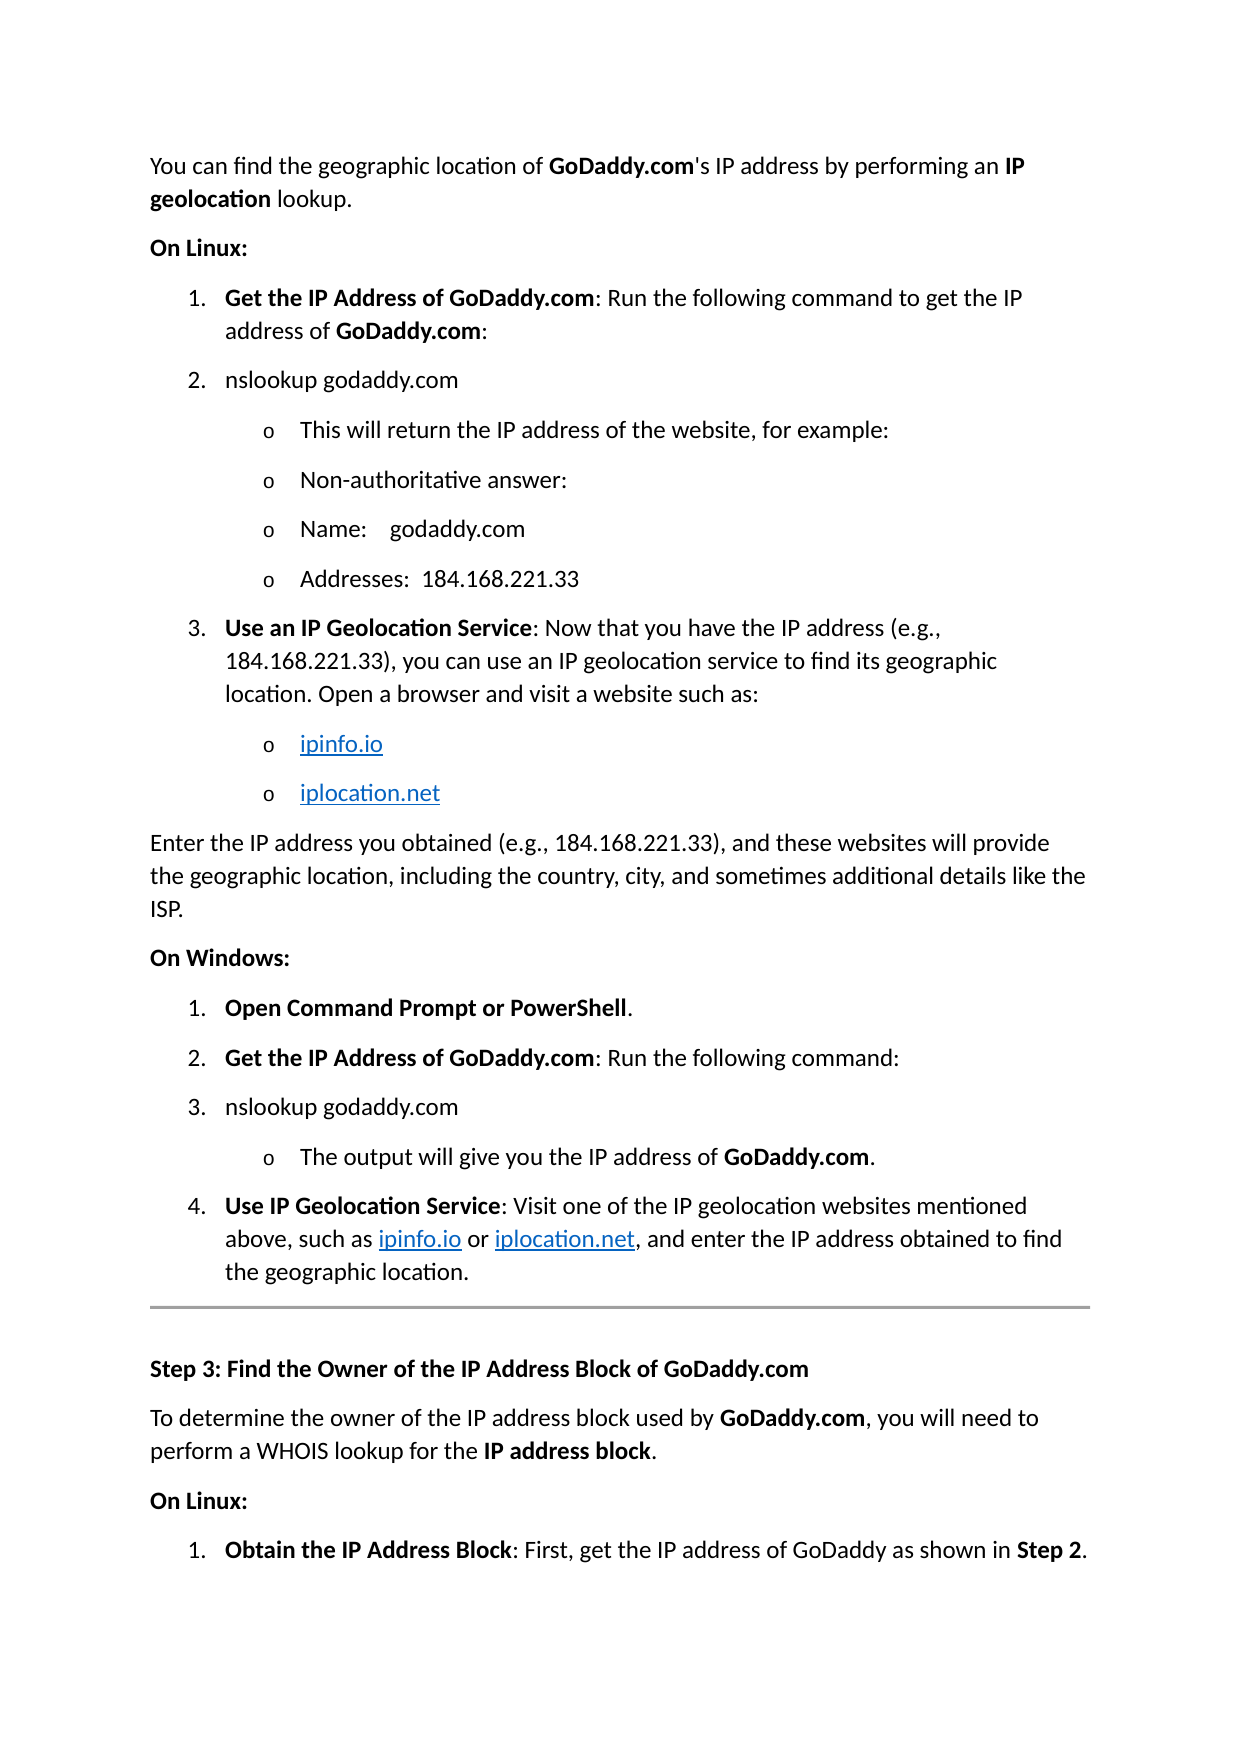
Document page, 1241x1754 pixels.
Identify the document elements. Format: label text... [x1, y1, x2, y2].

text On Linux: [150, 232, 1090, 263]
text Step 3: Find the Owner of the IP Address Block of GoDaddy.com [150, 1353, 1090, 1383]
list nslookup godaddy.com [187, 364, 1090, 395]
list Non-authoritative answer: [262, 464, 1090, 494]
list The output will give you the IP address of GoDaddy.com. [262, 1141, 1090, 1171]
list Use IP Geolocation Service: Visit one of the IP geolocation websites mentioned above, such as ipinfo.io or iplocation.net, and enter the IP address obtained to find the geographic location. [187, 1190, 1090, 1287]
list Addresses: 184.168.221.33 [262, 563, 1090, 593]
list nslookup godaddy.com [187, 1091, 1090, 1122]
list This will return the IP address of the website, for example: [262, 414, 1090, 445]
list Use an IP Geolocation Service: Now that you have the IP address (e.g., 184.168.221.33), you can use an IP geolocation service to find its geographic location. Open a browser and visit a website such as: [187, 612, 1090, 709]
list iplocation.net [262, 777, 1090, 808]
text To determine the owner of the IP address block used by GoDaddy.com, you will need to perform a WHOIS lookup for the IP address block. [150, 1402, 1090, 1466]
list Name: godaddy.com [262, 513, 1090, 544]
list Obtain the IP Address Block: First, get the IP address of GoDaddy as shown in Step 2. [187, 1534, 1090, 1565]
list Get the IP Address of GoDaddy.com: Run the following command to get the IP address of GoDaddy.com: [187, 282, 1090, 346]
text You can find the geographic location of GoDaddy.com's IP address by performing an IP geolocation lookup. [150, 150, 1090, 213]
list ipinfo.io [262, 728, 1090, 758]
list Open Command Prompt or PowerShell. [187, 992, 1090, 1023]
text Enter the IP address you obtained (e.g., 184.168.221.33), and these websites will provide the geographic location, including the country, city, and sometimes additional details like the ISP. [150, 827, 1090, 923]
text On Windows: [150, 942, 1090, 973]
text On Linux: [150, 1485, 1090, 1515]
list Get the IP Address of GoDaddy.com: Run the following command: [187, 1042, 1090, 1072]
